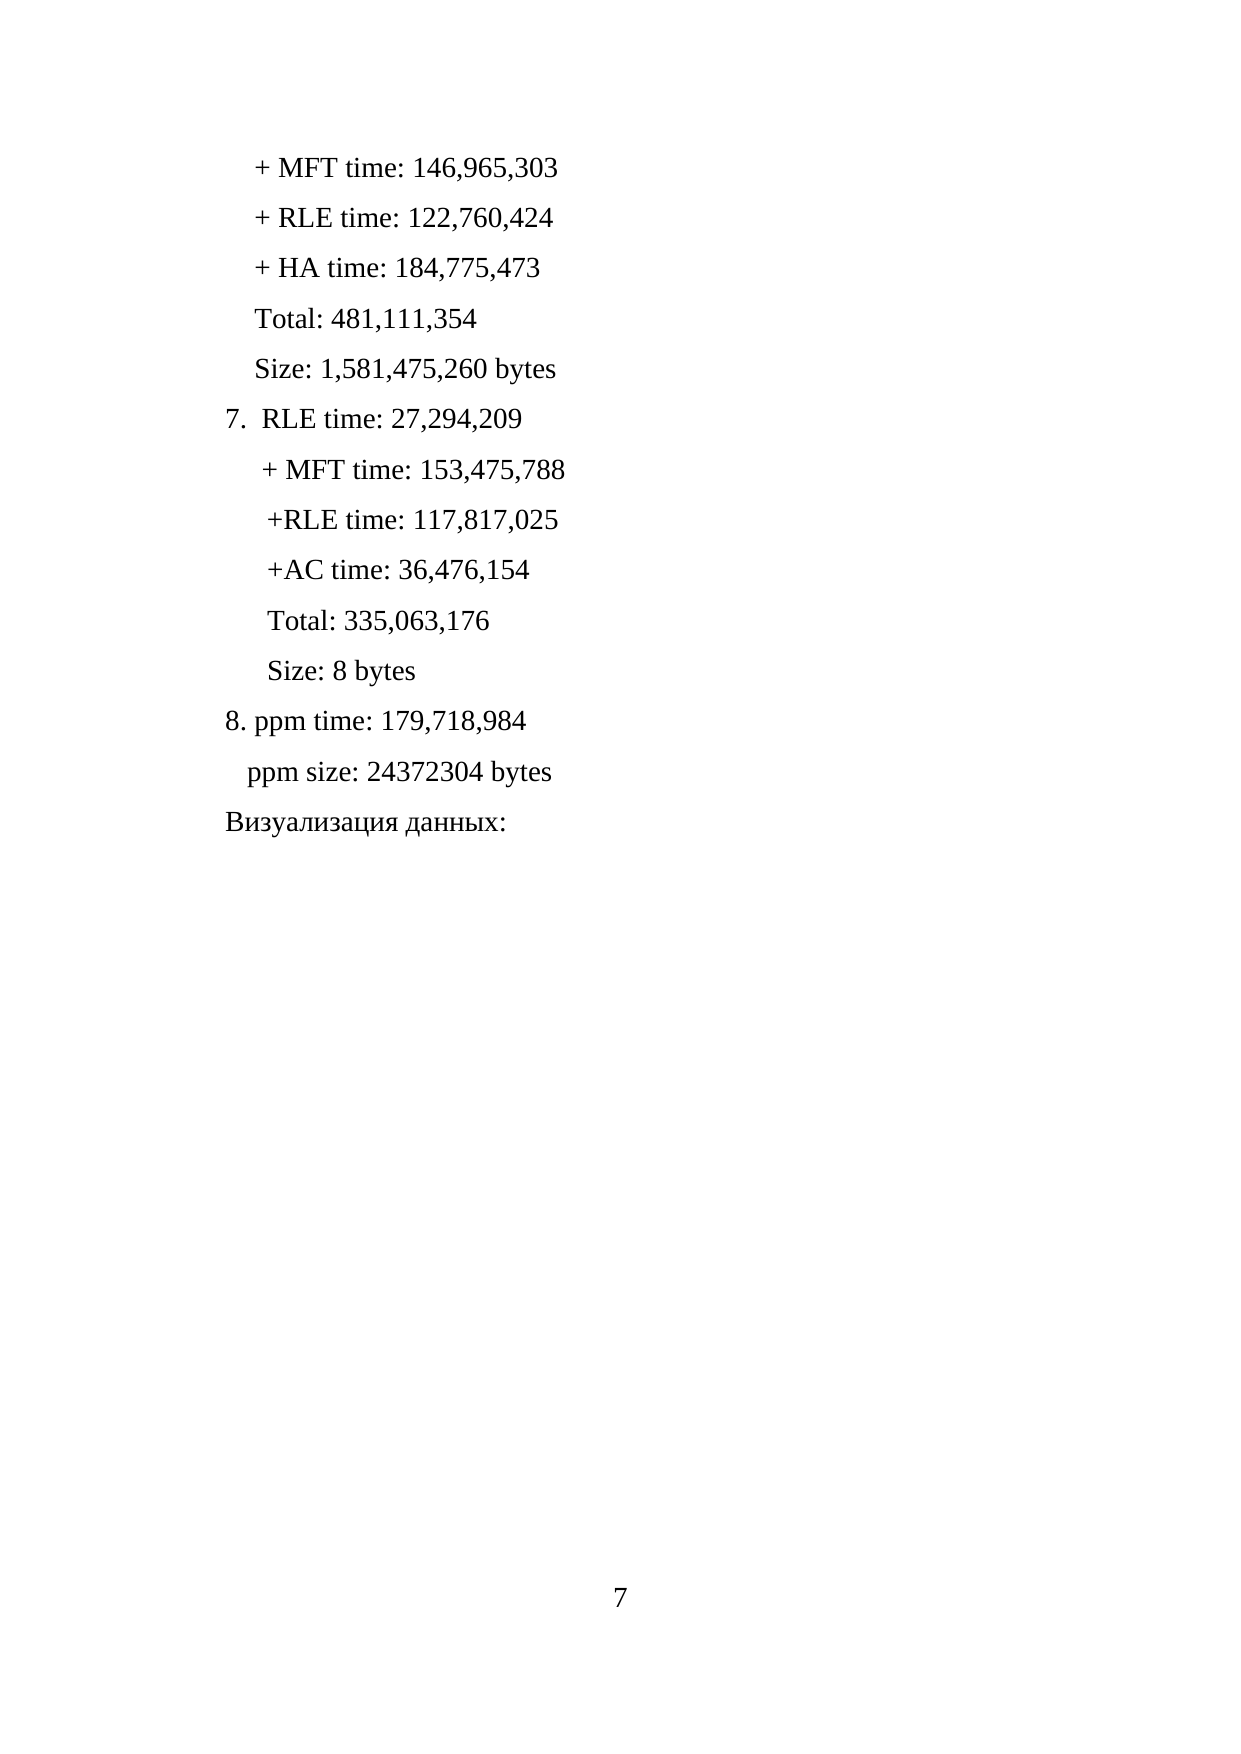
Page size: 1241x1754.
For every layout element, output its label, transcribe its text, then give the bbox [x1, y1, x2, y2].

list + HA time: 184,775,473 [225, 251, 1090, 284]
list + RLE time: 122,760,424 [225, 200, 1090, 234]
list Визуализация данных: [225, 804, 1090, 838]
list Size: 8 bytes [150, 653, 1090, 687]
list RLE time: 27,294,209 [150, 402, 1090, 435]
list Total: 481,111,354 [225, 301, 1090, 334]
list +AC time: 36,476,154 [150, 552, 1090, 586]
list Total: 335,063,176 [150, 603, 1090, 636]
list + MFT time: 153,475,788 [225, 452, 1090, 485]
list ppm time: 179,718,984 [150, 703, 1090, 737]
list ppm size: 24372304 bytes [225, 754, 1090, 787]
list Size: 1,581,475,260 bytes [225, 351, 1090, 385]
list +RLE time: 117,817,025 [150, 502, 1090, 536]
list + MFT time: 146,965,303 [225, 150, 1090, 183]
